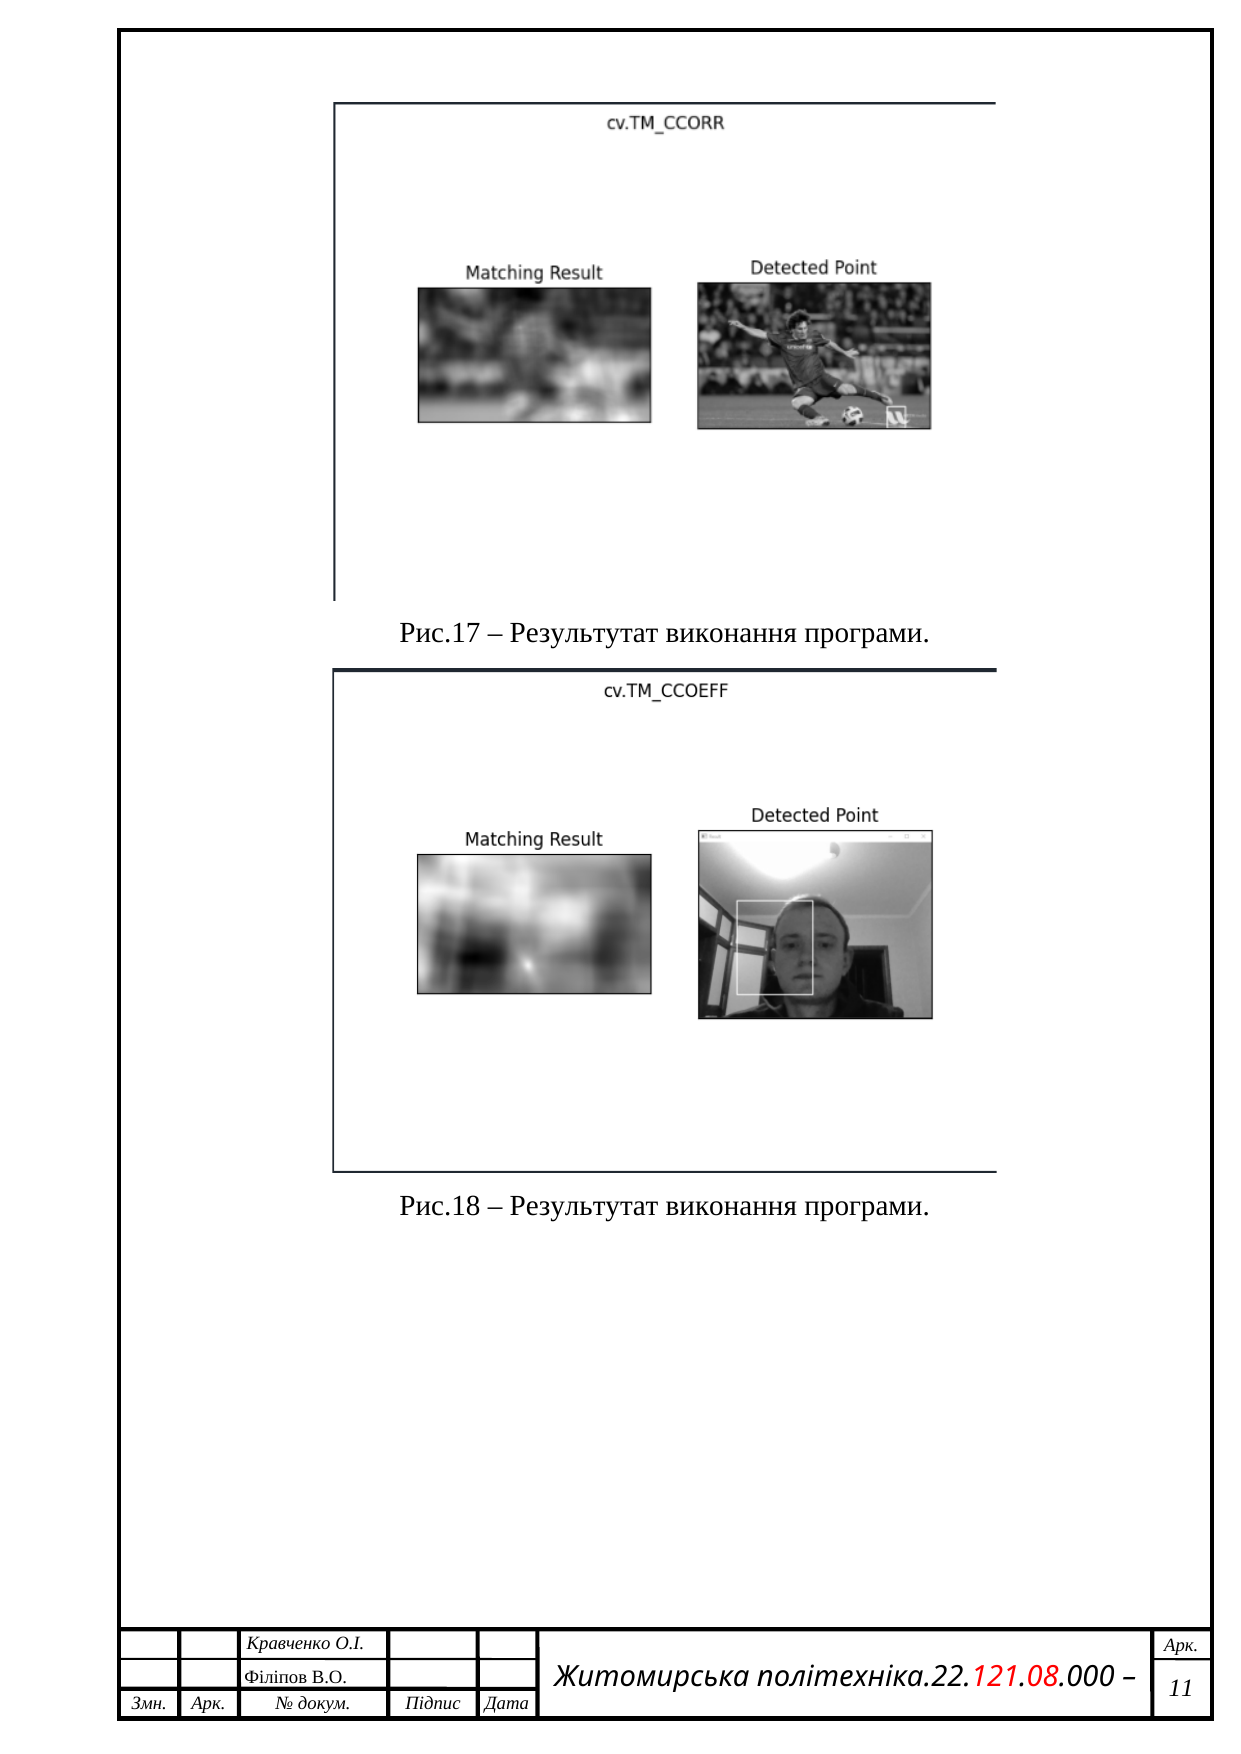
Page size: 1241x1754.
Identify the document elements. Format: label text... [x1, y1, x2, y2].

picture [333, 102, 996, 601]
picture [332, 668, 997, 1173]
text Рис.18 – Результутат виконання програми. [148, 1188, 1181, 1221]
text Рис.17 – Результутат виконання програми. [148, 615, 1181, 649]
